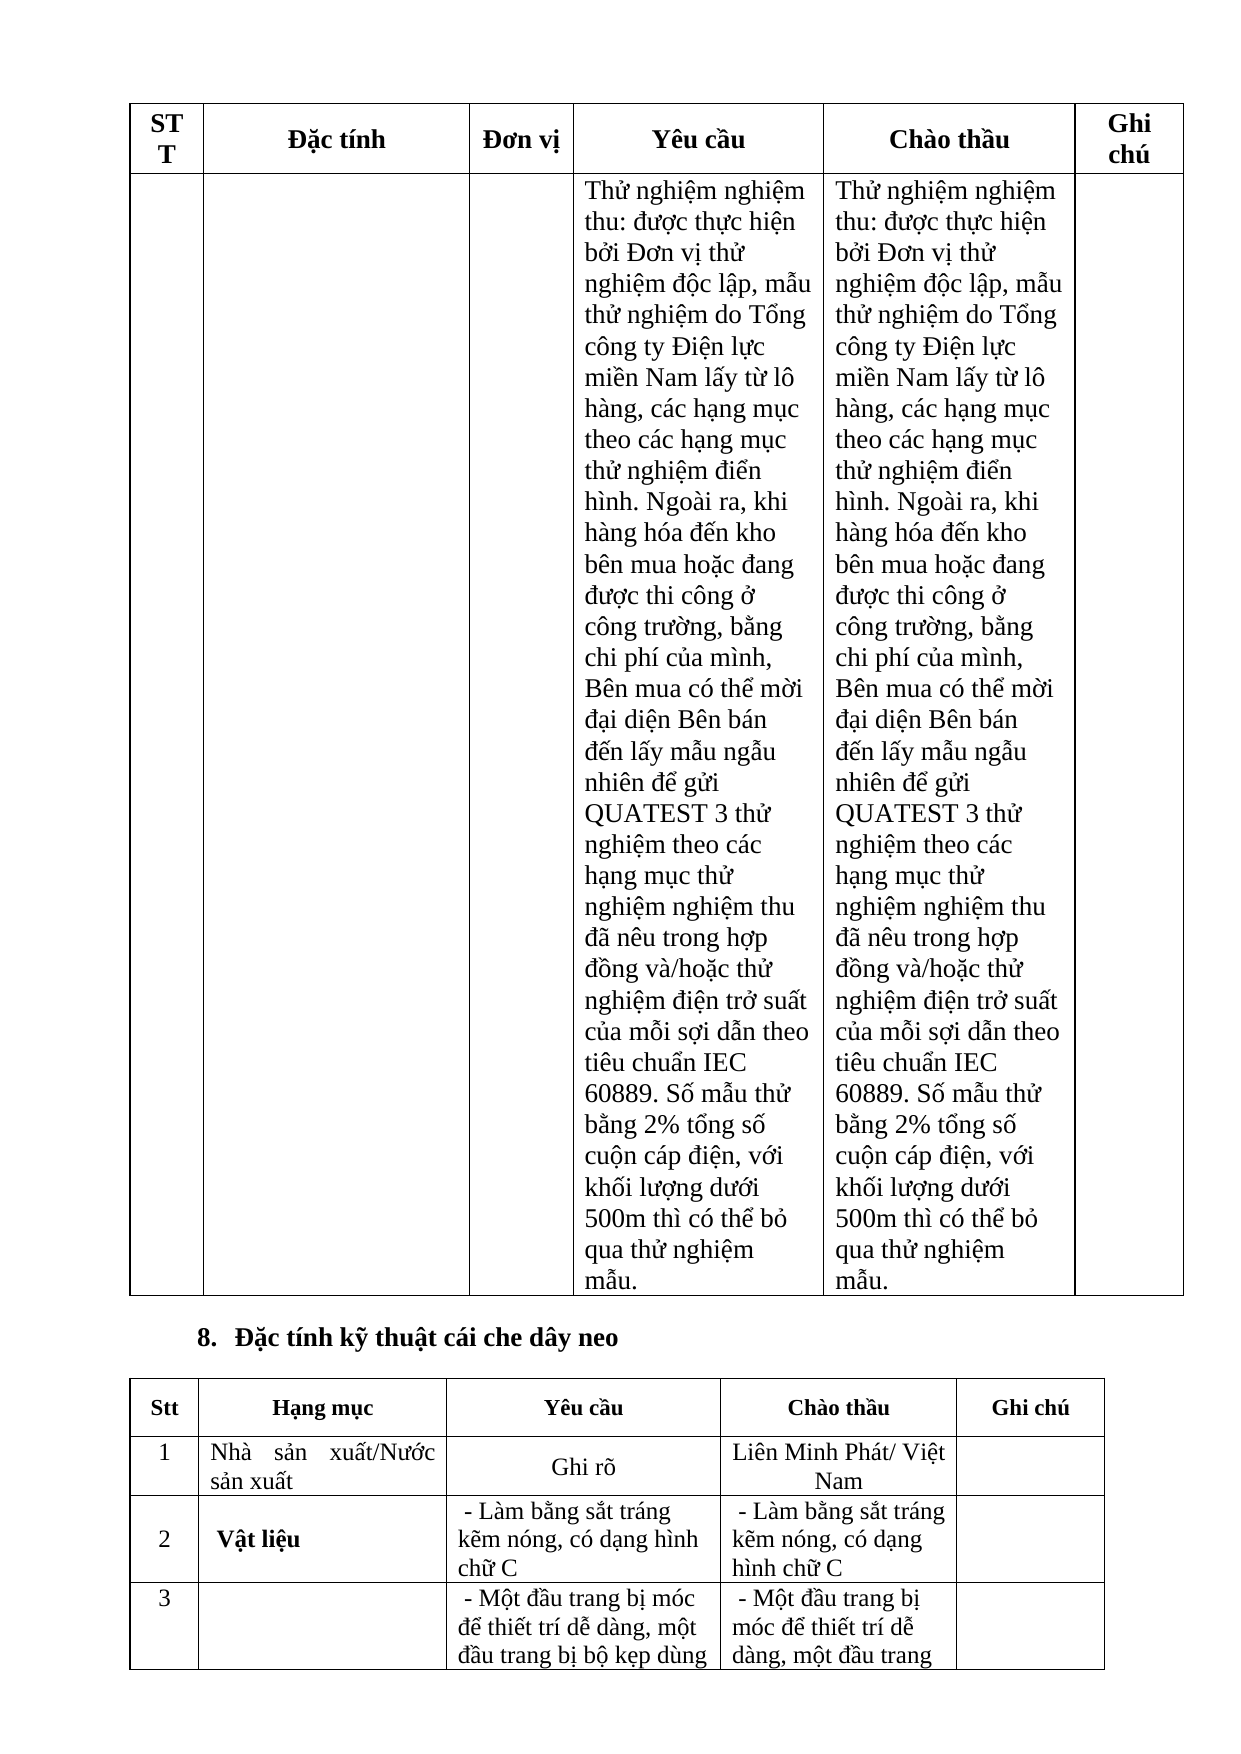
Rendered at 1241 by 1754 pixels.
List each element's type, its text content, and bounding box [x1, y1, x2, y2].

table_header Chào thầu [824, 104, 1074, 173]
table_cell [957, 1437, 1104, 1495]
table_cell [199, 1583, 446, 1669]
table_cell [957, 1496, 1104, 1582]
table_header Yêu cầu [574, 104, 823, 173]
table_header STT [131, 104, 203, 173]
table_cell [824, 174, 1074, 1295]
text Đặc tính kỹ thuật cái che dây neo [197, 1321, 1109, 1352]
table_header Ghi chú [957, 1379, 1104, 1436]
table_header Stt [131, 1379, 198, 1436]
table_cell - Làm bằng sắt tráng kẽm nóng, có dạng hình chữ C [447, 1496, 720, 1582]
table_header Chào thầu [721, 1379, 956, 1436]
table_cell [447, 1583, 720, 1669]
table_cell - Làm bằng sắt tráng kẽm nóng, có dạng hình chữ C [721, 1496, 956, 1582]
table_header Hạng mục [199, 1379, 446, 1436]
table_cell [1076, 174, 1183, 1295]
table_cell 2 [131, 1496, 198, 1582]
table_header Yêu cầu [447, 1379, 720, 1436]
table_cell Vật liệu [199, 1496, 446, 1582]
table_cell [957, 1583, 1104, 1669]
table_cell 1 [131, 1437, 198, 1495]
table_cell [721, 1583, 956, 1669]
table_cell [574, 174, 823, 1295]
table_cell [470, 174, 573, 1295]
table_cell Liên Minh Phát/ Việt Nam [721, 1437, 956, 1495]
table_cell [204, 174, 469, 1295]
table_cell 3 [131, 1583, 198, 1669]
table_header Đơn vị [470, 104, 573, 173]
table_cell [131, 174, 203, 1295]
table_header Ghi chú [1076, 104, 1183, 173]
table_header Đặc tính [204, 104, 469, 173]
table_cell Ghi rõ [447, 1437, 720, 1495]
table_cell Nhà sản xuất/Nước sản xuất [199, 1437, 446, 1495]
